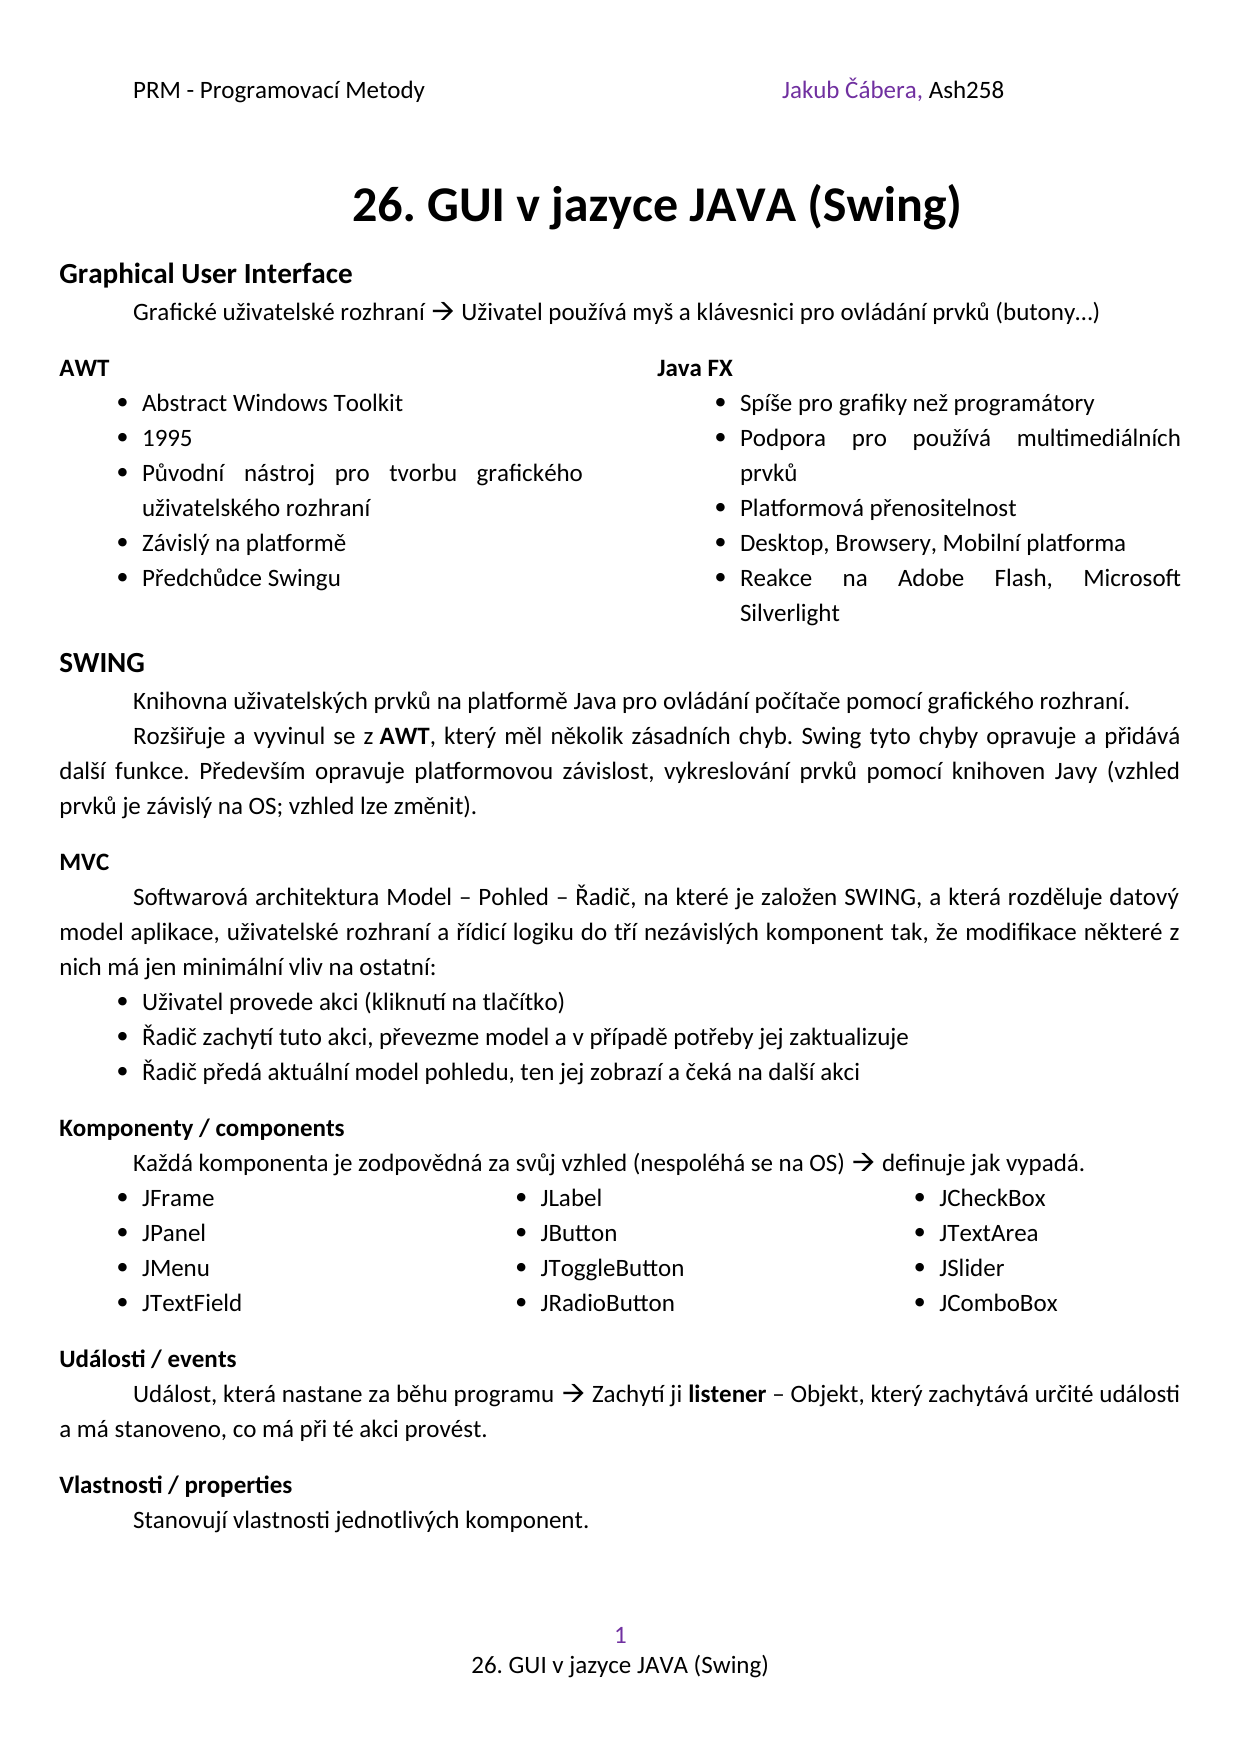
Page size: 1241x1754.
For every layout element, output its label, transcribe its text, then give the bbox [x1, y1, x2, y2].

list JToggleButton [517, 1252, 783, 1283]
list JRadioButton [517, 1287, 783, 1318]
list JFrame [118, 1182, 384, 1213]
list Řadič zachytí tuto akci, převezme model a v případě potřeby jej zaktualizuje [118, 1021, 1181, 1052]
text Každá komponenta je zodpovědná za svůj vzhled (nespoléhá se na OS) definuje jak vypadá. [59, 1147, 1181, 1178]
text Softwarová architektura Model – Pohled – Řadič, na které je založen SWING, a která rozděluje datový model aplikace, uživatelské rozhraní a řídicí logiku do tří nezávislých komponent tak, že modifikace některé z nich má jen minimální vliv na ostatní: [59, 881, 1181, 982]
text Stanovují vlastnosti jednotlivých komponent. [59, 1504, 1181, 1534]
text Rozšiřuje a vyvinul se z AWT, který měl několik zásadních chyb. Swing tyto chyby opravuje a přidává další funkce. Především opravuje platformovou závislost, vykreslování prvků pomocí knihoven Javy (vzhled prvků je závislý na OS; vzhled lze změnit). [59, 720, 1181, 821]
subtitle MVC [59, 846, 1181, 877]
list JComboBox [915, 1287, 1181, 1318]
list Desktop, Browsery, Mobilní platforma [716, 527, 1181, 557]
subtitle Komponenty / components [59, 1112, 1181, 1143]
list Předchůdce Swingu [118, 562, 583, 592]
subtitle Vlastnosti / properties [59, 1469, 1181, 1499]
subtitle SWING [59, 644, 1181, 680]
list JCheckBox [915, 1182, 1181, 1213]
list JTextField [118, 1287, 384, 1318]
list JMenu [118, 1252, 384, 1283]
subtitle 26. GUI v jazyce JAVA (Swing) [59, 173, 1181, 234]
list Podpora pro používá multimediálních prvků [716, 422, 1181, 487]
text Grafické uživatelské rozhraní Uživatel používá myš a klávesnici pro ovládání prvků (butony…) [59, 296, 1181, 327]
text Knihovna uživatelských prvků na platformě Java pro ovládání počítače pomocí grafického rozhraní. [59, 685, 1181, 716]
list Původní nástroj pro tvorbu grafického uživatelského rozhraní [118, 457, 583, 522]
text Událost, která nastane za běhu programu Zachytí ji listener – Objekt, který zachytává určité události a má stanoveno, co má při té akci provést. [59, 1378, 1181, 1443]
subtitle Graphical User Interface [59, 255, 1181, 291]
list Reakce na Adobe Flash, Microsoft Silverlight [716, 562, 1181, 627]
list JPanel [118, 1217, 384, 1248]
list JTextArea [915, 1217, 1181, 1248]
list Platformová přenositelnost [716, 492, 1181, 522]
list Abstract Windows Toolkit [118, 387, 583, 417]
list Řadič předá aktuální model pohledu, ten jej zobrazí a čeká na další akci [118, 1056, 1181, 1087]
subtitle Java FX [657, 352, 1181, 382]
list Spíše pro grafiky než programátory [716, 387, 1181, 417]
subtitle AWT [59, 352, 583, 382]
list JButton [517, 1217, 783, 1248]
list Závislý na platformě [118, 527, 583, 557]
subtitle Události / events [59, 1343, 1181, 1373]
list JLabel [517, 1182, 783, 1213]
list Uživatel provede akci (kliknutí na tlačítko) [118, 986, 1181, 1017]
list 1995 [118, 422, 583, 452]
list JSlider [915, 1252, 1181, 1283]
